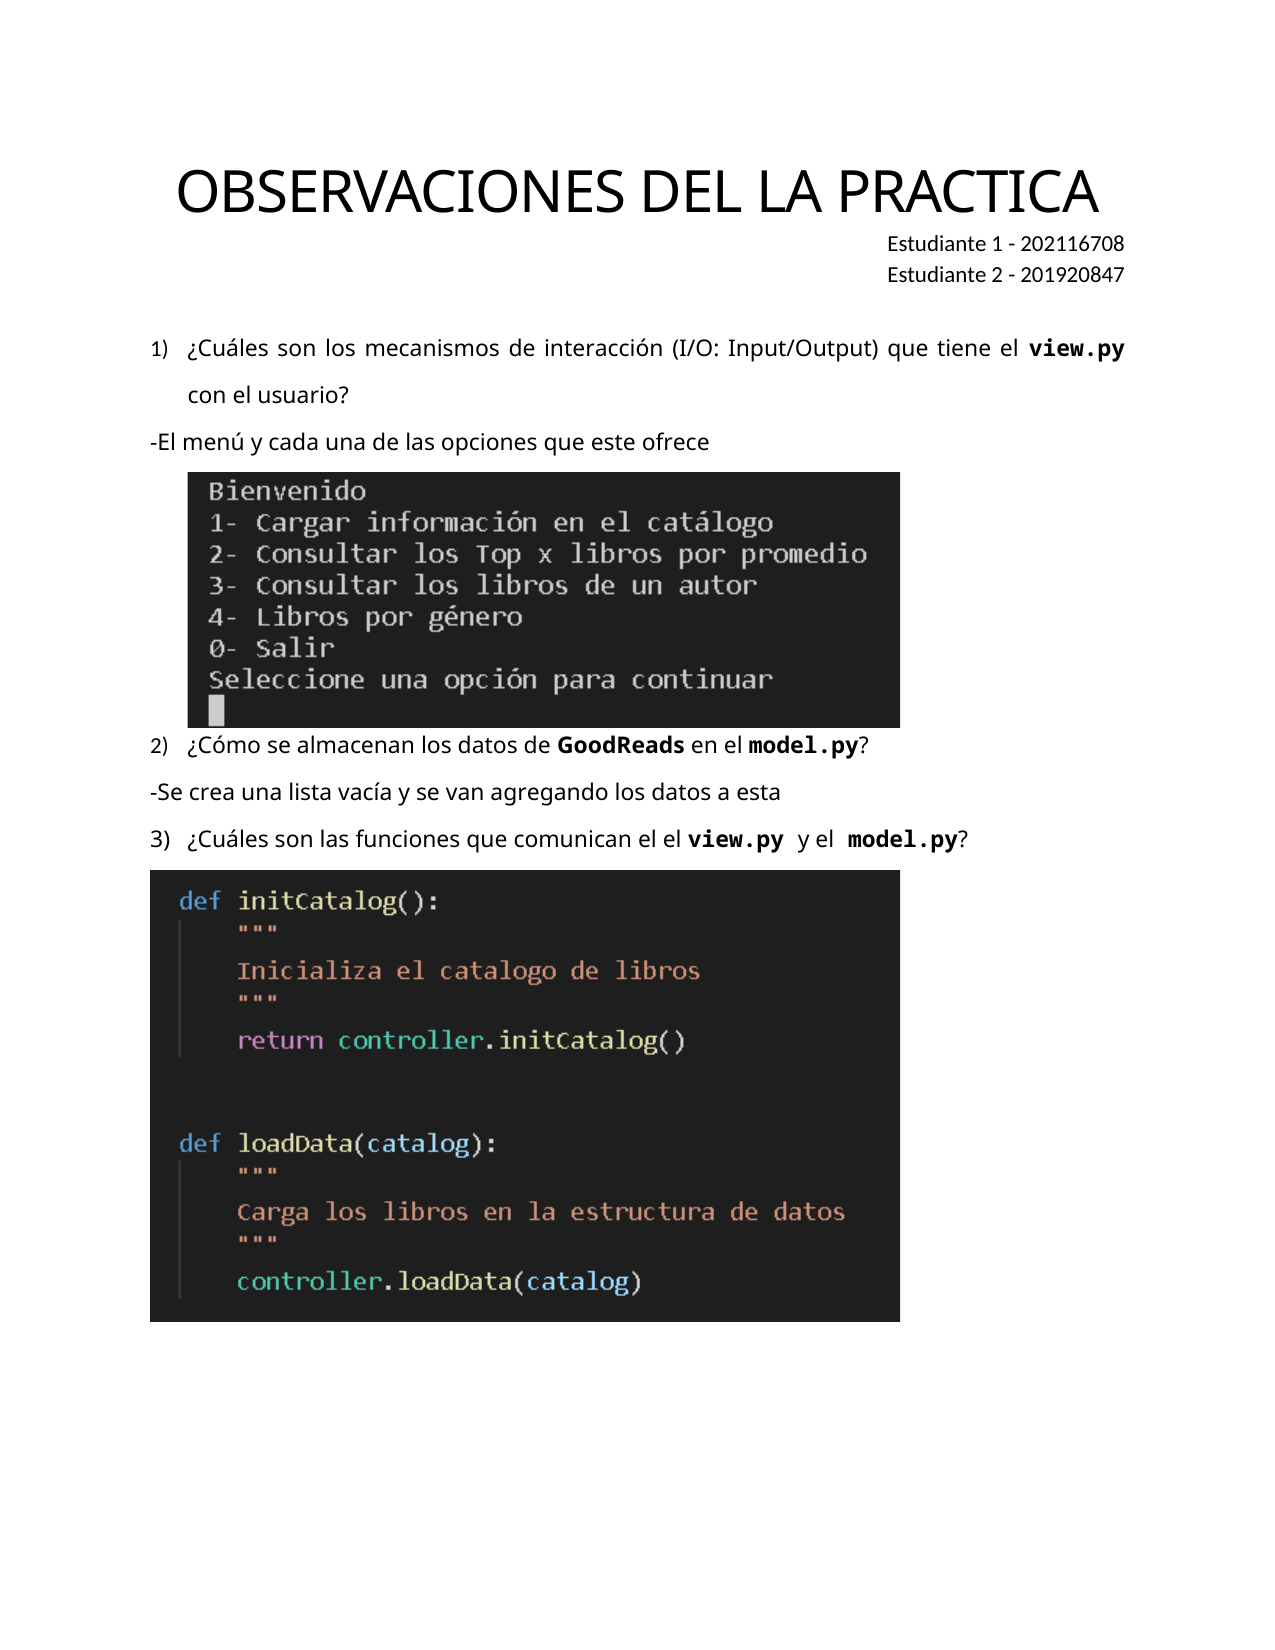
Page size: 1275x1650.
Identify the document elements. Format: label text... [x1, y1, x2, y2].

list ¿Cuáles son las funciones que comunican el el view.py y el model.py? [150, 823, 1125, 854]
picture [187, 472, 901, 728]
list -El menú y cada una de las opciones que este ofrece [150, 426, 1125, 457]
picture [150, 870, 901, 1322]
text Estudiante 2 - 201920847 [150, 260, 1125, 288]
list -Se crea una lista vacía y se van agregando los datos a esta [150, 776, 1125, 807]
list ¿Cuáles son los mecanismos de interacción (I/O: Input/Output) que tiene el view.py con el usuario? [150, 332, 1125, 410]
text Estudiante 1 - 202116708 [150, 229, 1125, 257]
title OBSERVACIONES DEL LA PRACTICA [150, 150, 1125, 229]
list ¿Cómo se almacenan los datos de GoodReads en el model.py? [150, 729, 1125, 761]
